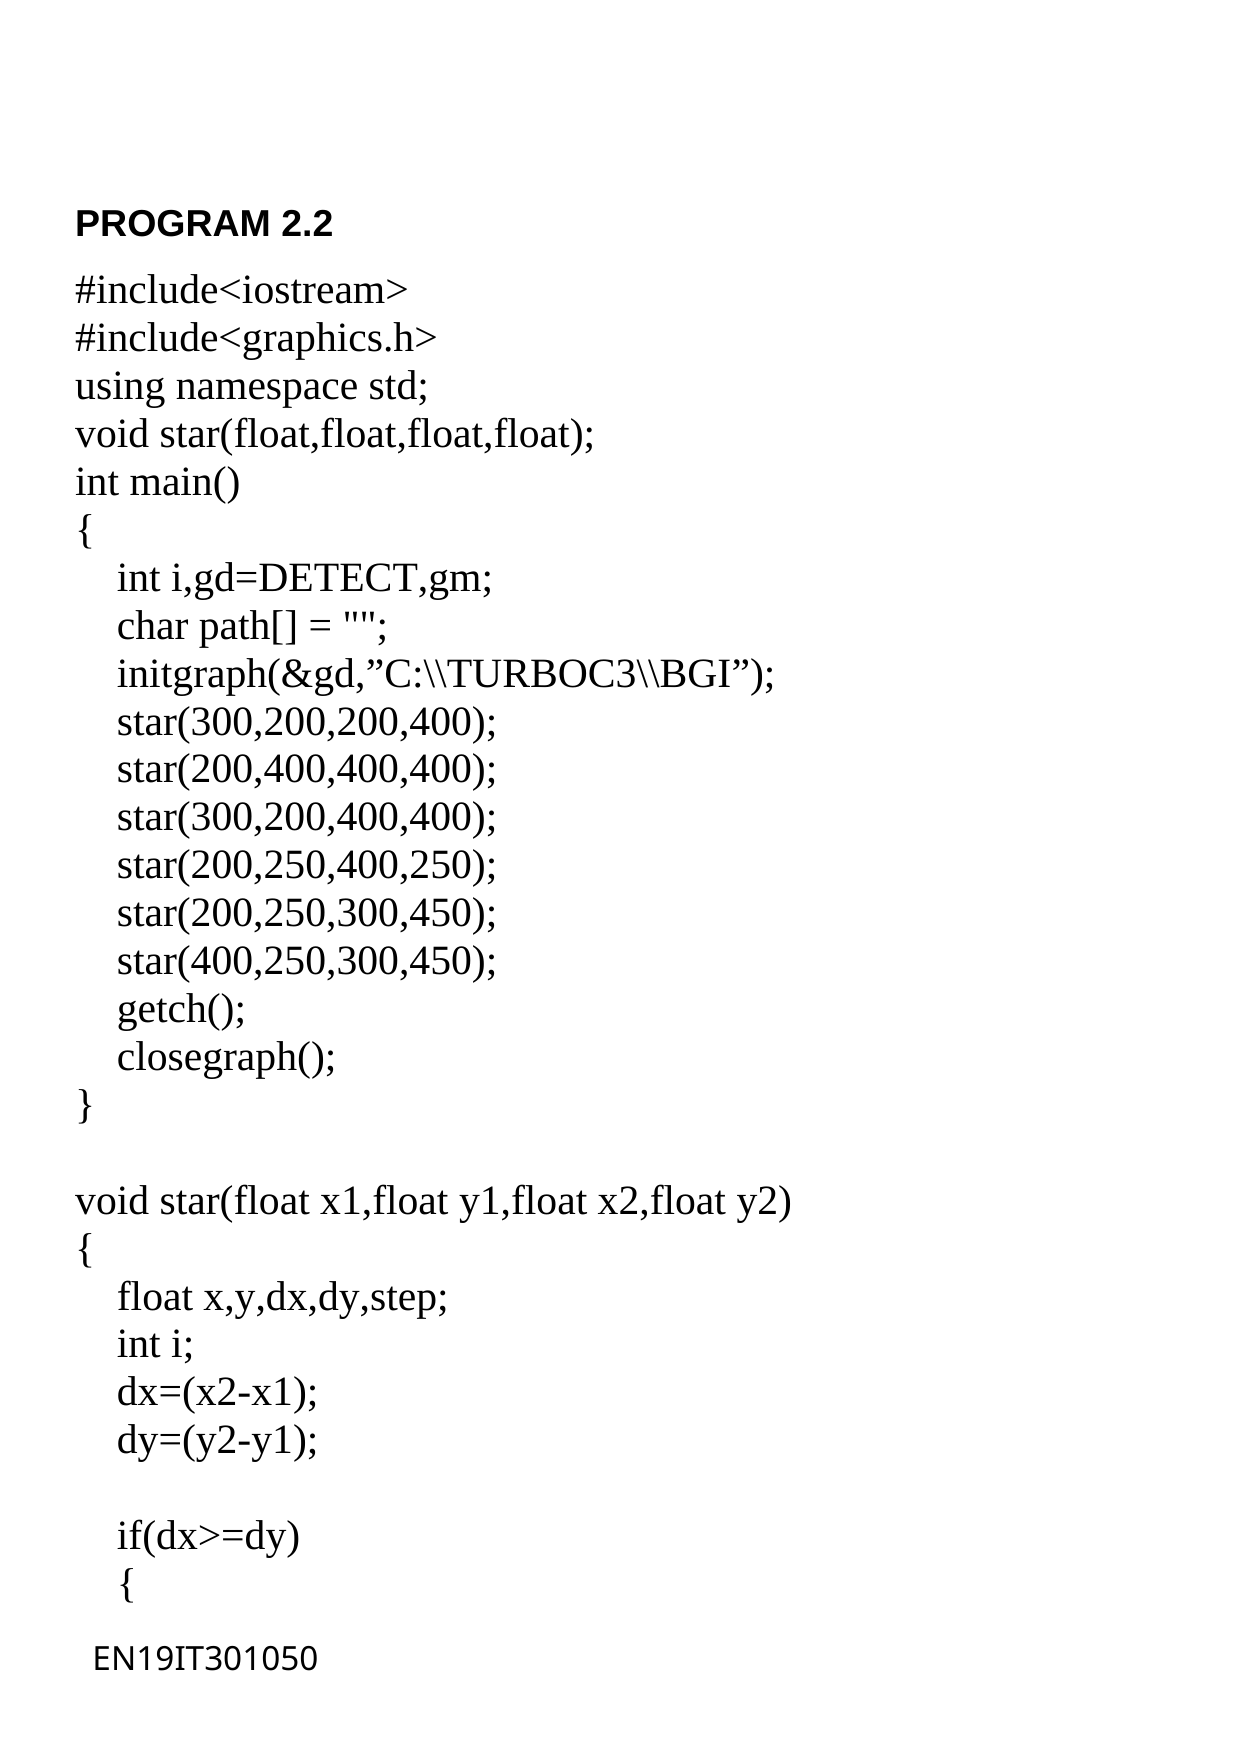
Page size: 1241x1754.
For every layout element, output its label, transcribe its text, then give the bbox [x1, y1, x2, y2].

text float x,y,dx,dy,step; [75, 1271, 1165, 1319]
text star(400,250,300,450); [75, 936, 1165, 983]
text { [75, 1558, 1165, 1606]
text getch(); [75, 983, 1165, 1031]
text void star(float,float,float,float); [75, 408, 1165, 456]
text star(200,250,400,250); [75, 840, 1165, 888]
text using namespace std; [75, 361, 1165, 408]
text closegraph(); [75, 1031, 1165, 1079]
text if(dx>=dy) [75, 1511, 1165, 1558]
text star(200,400,400,400); [75, 744, 1165, 792]
text } [75, 1079, 1165, 1127]
text star(300,200,400,400); [75, 792, 1165, 840]
text star(200,250,300,450); [75, 888, 1165, 936]
text star(300,200,200,400); [75, 696, 1165, 744]
text int i,gd=DETECT,gm; [75, 552, 1165, 600]
text dx=(x2-x1); [75, 1367, 1165, 1415]
text dy=(y2-y1); [75, 1415, 1165, 1463]
text int i; [75, 1319, 1165, 1367]
text int main() [75, 456, 1165, 504]
text void star(float x1,float y1,float x2,float y2) [75, 1175, 1165, 1223]
text #include<graphics.h> [75, 313, 1165, 361]
text { [75, 504, 1165, 552]
text PROGRAM 2.2 [75, 201, 1165, 244]
text #include<iostream> [75, 265, 1165, 313]
text initgraph(&gd,”C:\\TURBOC3\\BGI”); [75, 648, 1165, 696]
text { [75, 1223, 1165, 1271]
text char path[] = ""; [75, 600, 1165, 648]
